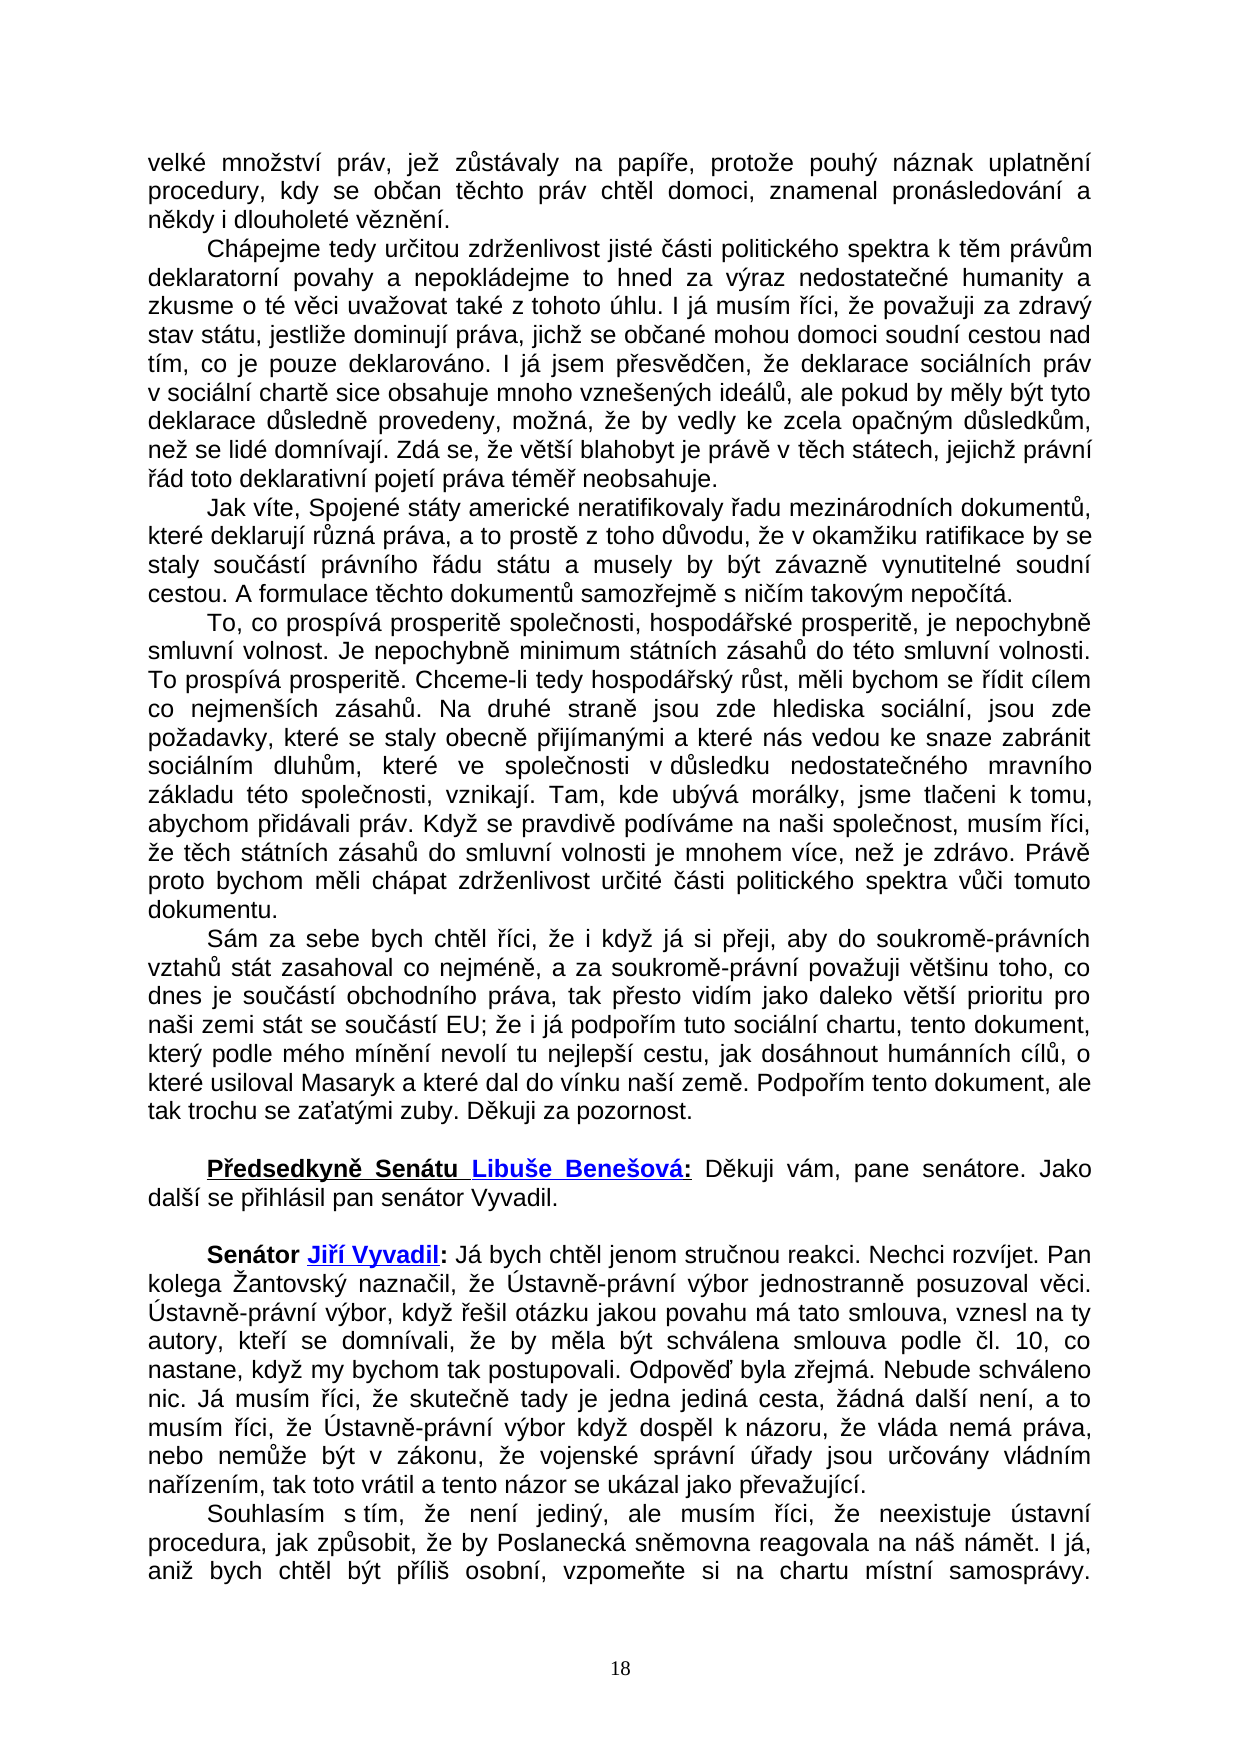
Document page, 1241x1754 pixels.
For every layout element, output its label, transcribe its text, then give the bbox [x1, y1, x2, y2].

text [148, 148, 1093, 234]
text Chápejme tedy určitou zdrženlivost jisté části politického spektra k těm právům deklaratorní povahy a nepokládejme to hned za výraz nedostatečné humanity a zkusme o té věci uvažovat také z tohoto úhlu. I já musím říci, že považuji za zdravý stav státu, jestliže dominují práva, jichž se občané mohou domoci soudní cestou nad tím, co je pouze deklarováno. I já jsem přesvědčen, že deklarace sociálních práv v sociální chartě sice obsahuje mnoho vznešených ideálů, ale pokud by měly být tyto deklarace důsledně provedeny, možná, že by vedly ke zcela opačným důsledkům, než se lidé domnívají. Zdá se, že větší blahobyt je právě v těch státech, jejichž právní řád toto deklarativní pojetí práva téměř neobsahuje. [148, 234, 1093, 493]
text Senátor Jiří Vyvadil: Já bych chtěl jenom stručnou reakci. Nechci rozvíjet. Pan kolega Žantovský naznačil, že Ústavně-právní výbor jednostranně posuzoval věci. Ústavně-právní výbor, když řešil otázku jakou povahu má tato smlouva, vznesl na ty autory, kteří se domnívali, že by měla být schválena smlouva podle čl. 10, co nastane, když my bychom tak postupovali. Odpověď byla zřejmá. Nebude schváleno nic. Já musím říci, že skutečně tady je jedna jediná cesta, žádná další není, a to musím říci, že Ústavně-právní výbor když dospěl k názoru, že vláda nemá práva, nebo nemůže být v zákonu, že vojenské správní úřady jsou určovány vládním nařízením, tak toto vrátil a tento názor se ukázal jako převažující. [148, 1240, 1093, 1499]
text To, co prospívá prosperitě společnosti, hospodářské prosperitě, je nepochybně smluvní volnost. Je nepochybně minimum státních zásahů do této smluvní volnosti. To prospívá prosperitě. Chceme-li tedy hospodářský růst, měli bychom se řídit cílem co nejmenších zásahů. Na druhé straně jsou zde hlediska sociální, jsou zde požadavky, které se staly obecně přijímanými a které nás vedou ke snaze zabránit sociálním dluhům, které ve společnosti v důsledku nedostatečného mravního základu této společnosti, vznikají. Tam, kde ubývá morálky, jsme tlačeni k tomu, abychom přidávali práv. Když se pravdivě podíváme na naši společnost, musím říci, že těch státních zásahů do smluvní volnosti je mnohem více, než je zdrávo. Právě proto bychom měli chápat zdrženlivost určité části politického spektra vůči tomuto dokumentu. [148, 608, 1093, 924]
text Sám za sebe bych chtěl říci, že i když já si přeji, aby do soukromě-právních vztahů stát zasahoval co nejméně, a za soukromě-právní považuji většinu toho, co dnes je součástí obchodního práva, tak přesto vidím jako daleko větší prioritu pro naši zemi stát se součástí EU; že i já podpořím tuto sociální chartu, tento dokument, který podle mého mínění nevolí tu nejlepší cestu, jak dosáhnout humánních cílů, o které usiloval Masaryk a které dal do vínku naší země. Podpořím tento dokument, ale tak trochu se zaťatými zuby. Děkuji za pozornost. [148, 924, 1093, 1125]
text Předsedkyně Senátu Libuše Benešová: Děkuji vám, pane senátore. Jako další se přihlásil pan senátor Vyvadil. [148, 1154, 1093, 1211]
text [148, 1499, 1093, 1585]
text Jak víte, Spojené státy americké neratifikovaly řadu mezinárodních dokumentů, které deklarují různá práva, a to prostě z toho důvodu, že v okamžiku ratifikace by se staly součástí právního řádu státu a musely by být závazně vynutitelné soudní cestou. A formulace těchto dokumentů samozřejmě s ničím takovým nepočítá. [148, 493, 1093, 608]
